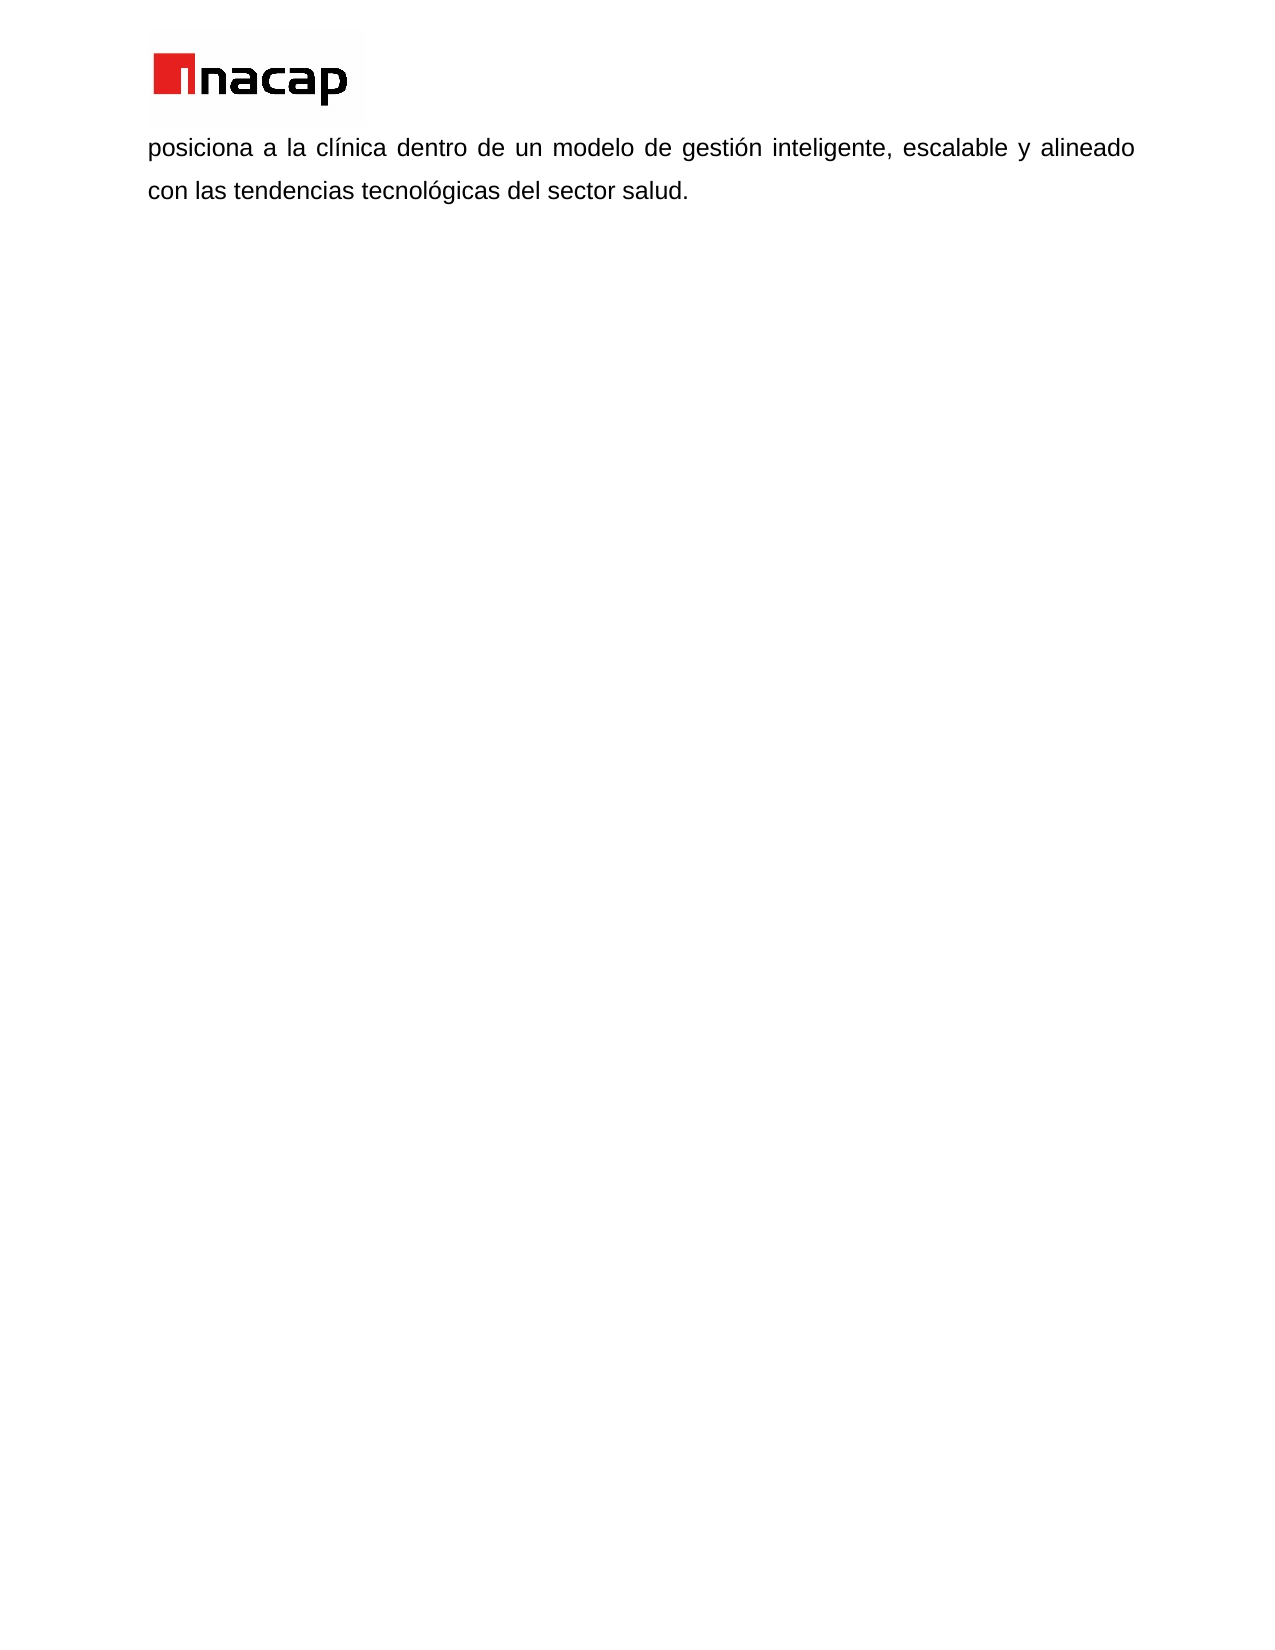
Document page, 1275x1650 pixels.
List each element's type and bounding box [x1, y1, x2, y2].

text [148, 133, 1137, 205]
picture [147, 28, 370, 130]
